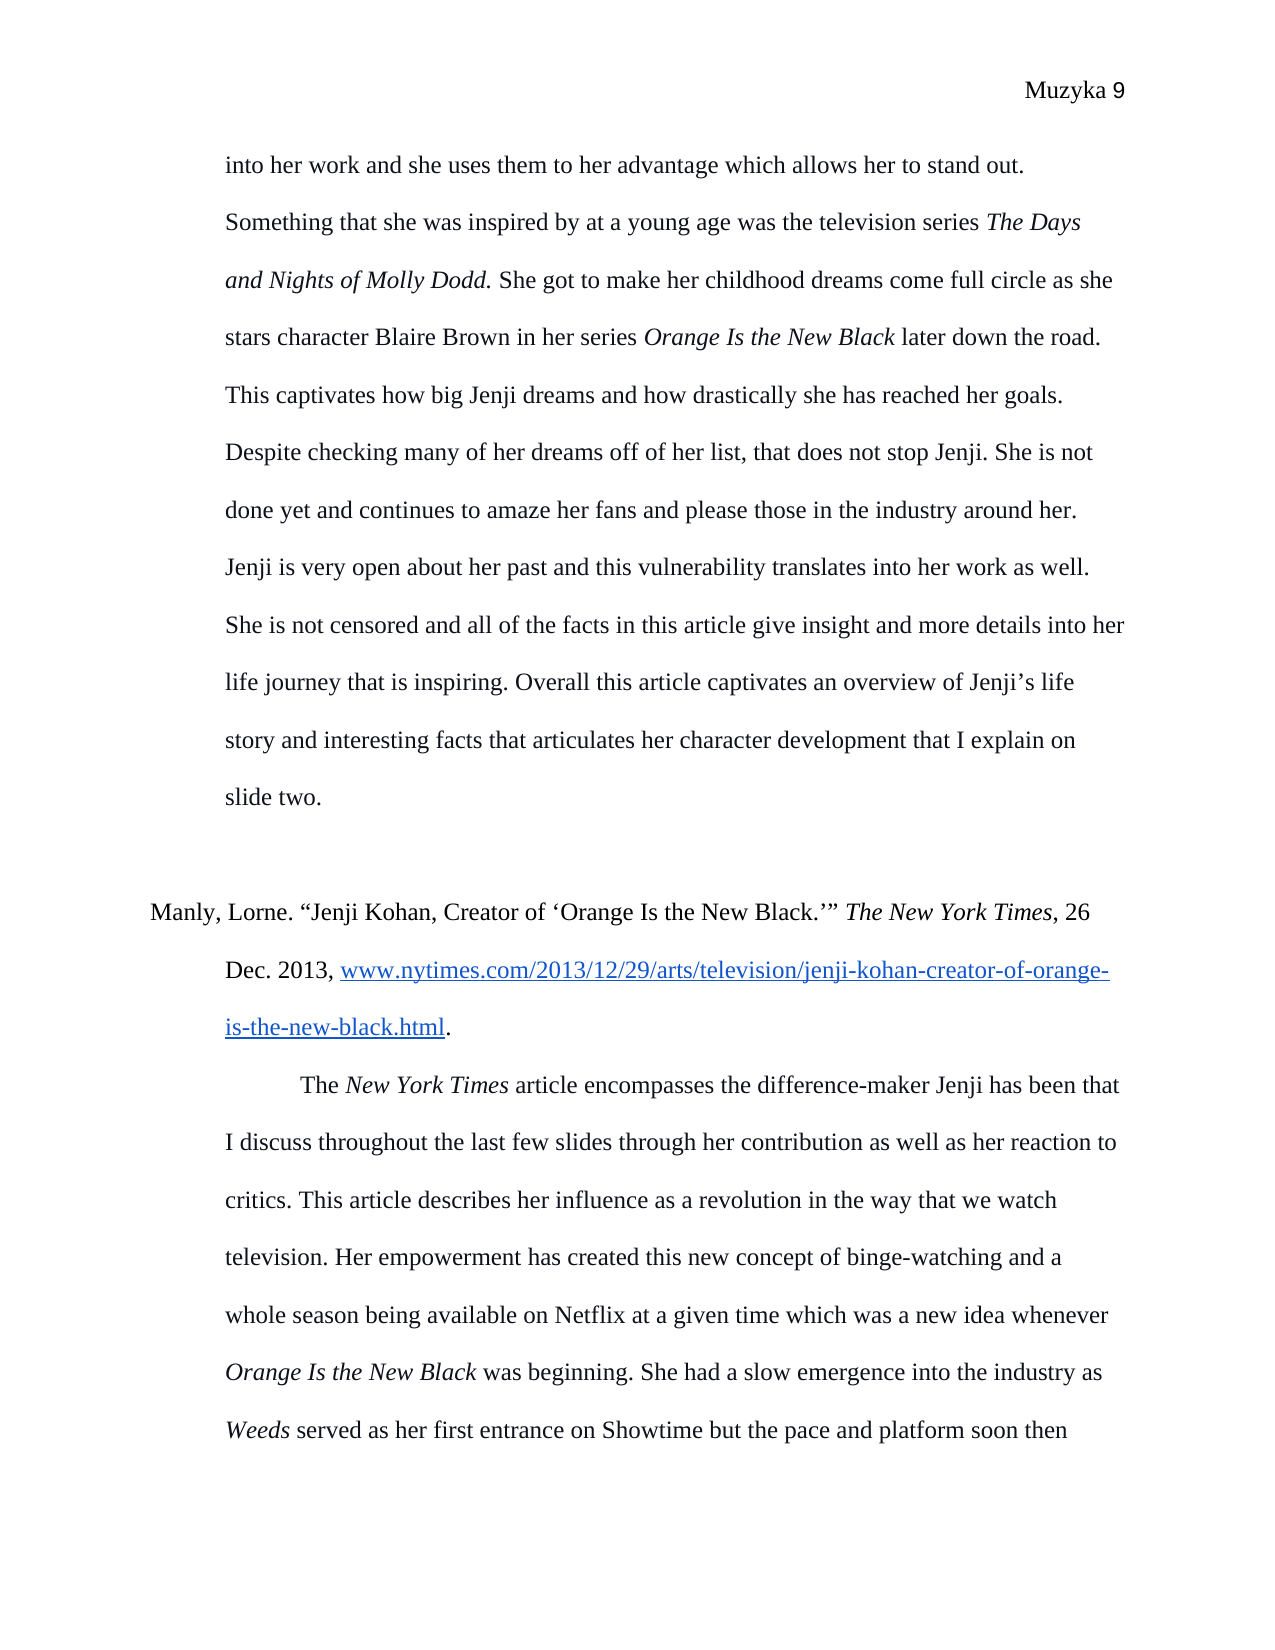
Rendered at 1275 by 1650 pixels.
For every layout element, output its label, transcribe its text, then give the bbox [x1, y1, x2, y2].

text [225, 150, 1125, 610]
text Manly, Lorne. “Jenji Kohan, Creator of ‘Orange Is the New Black.’” The New York Times, 26 Dec. 2013, www.nytimes.com/2013/12/29/arts/television/jenji-kohan-creator-of-orange-is-the-new-black.html. [150, 897, 1125, 1041]
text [225, 1070, 1125, 1444]
